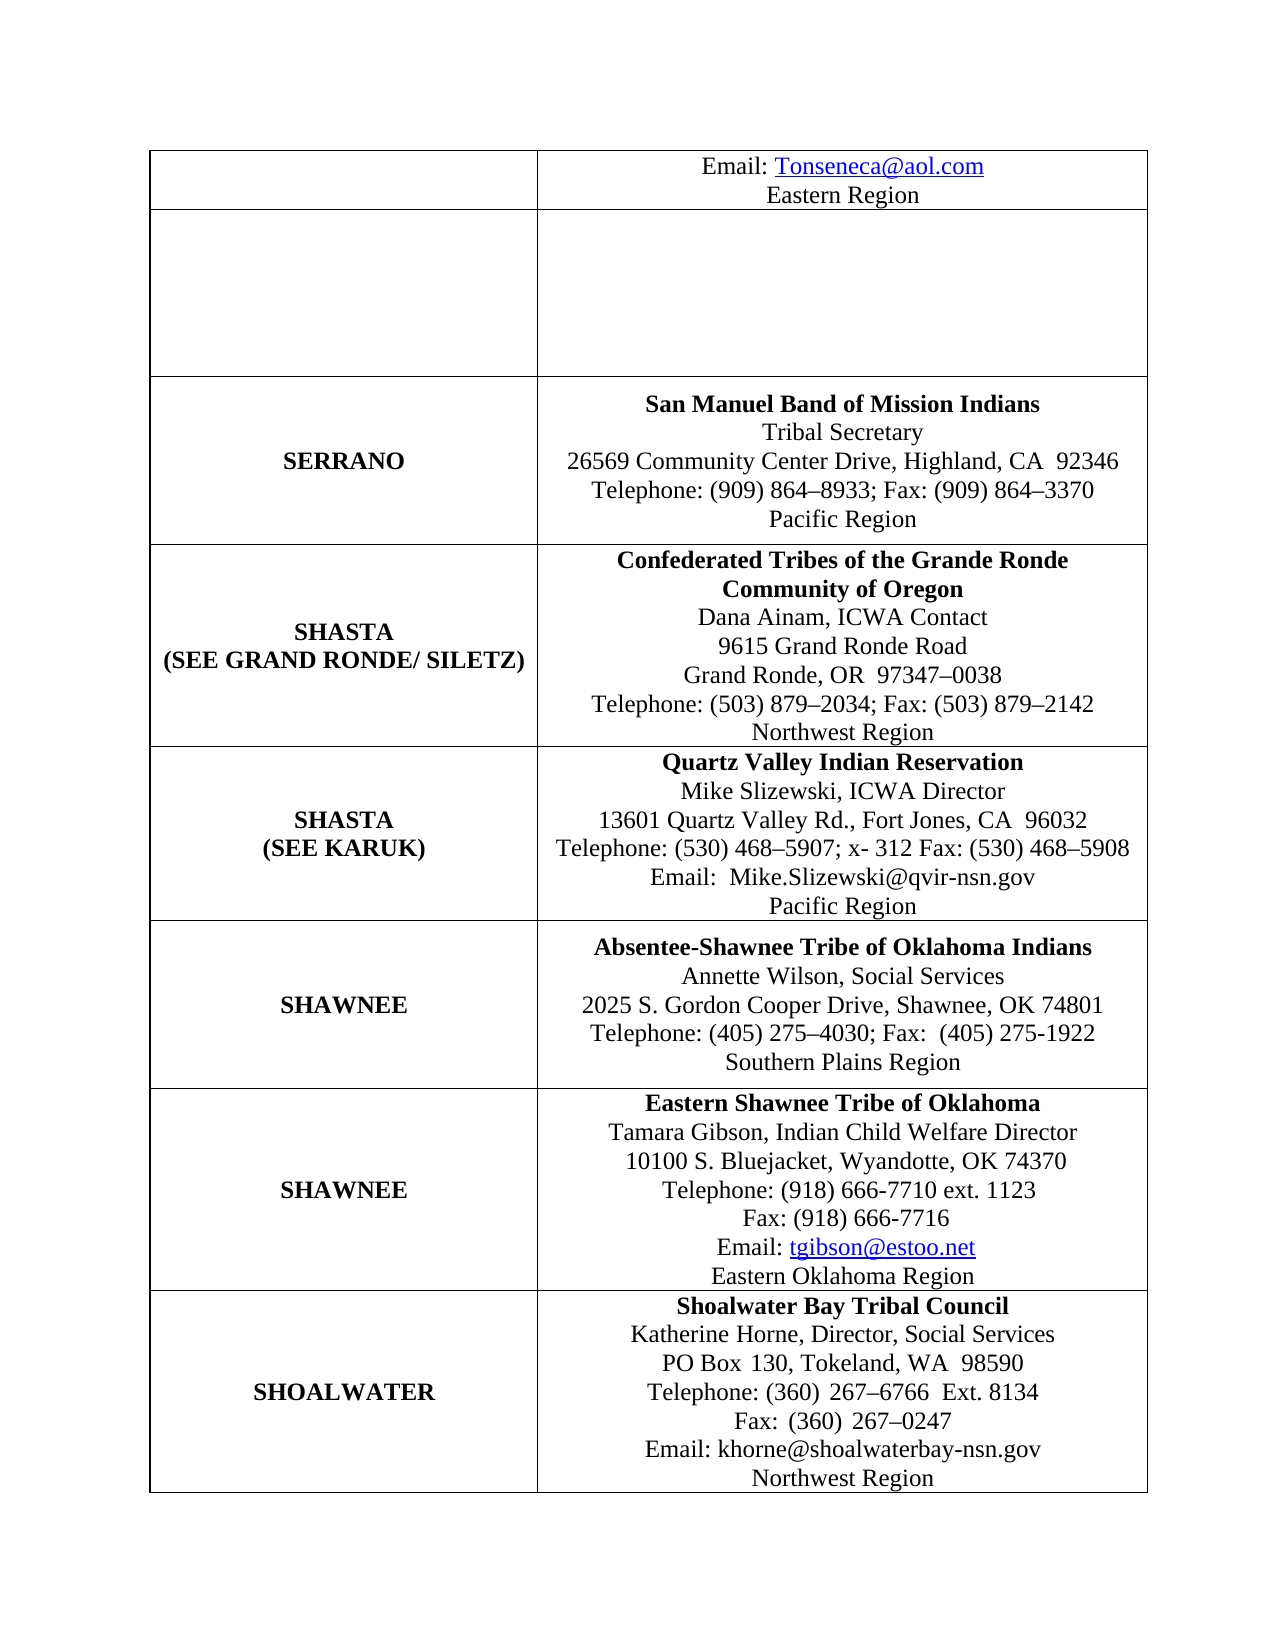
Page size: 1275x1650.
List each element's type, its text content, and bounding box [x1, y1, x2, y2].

table_cell Absentee-Shawnee Tribe of Oklahoma Indians Annette Wilson, Social Services 2025 S. Gordon Cooper Drive, Shawnee, OK 74801 Telephone: (405) 275–4030; Fax: (405) 275-1922 Southern Plains Region [538, 921, 1147, 1087]
table_cell Tribal Council Katherine Horne, Director, Social Services PO Box 130, Tokeland, WA 98590 Telephone: (360) 267–6766 Ext. 8134 Fax: (360) 267–0247 Email: khorne@shoalwaterbay-nsn.gov Northwest Region [538, 1291, 1147, 1492]
table_cell [538, 210, 1147, 376]
table_cell SHASTA (SEE KARUK) [151, 747, 537, 920]
table_cell [151, 210, 537, 376]
table_cell Eastern Shawnee Tribe of Tamara Gibson, Indian Child Welfare Director 10100 S. Bluejacket, Wyandotte, OK 74370 Telephone: (918) 666-7710 ext. 1123 Fax: (918) 666-7716 Email: tgibson@estoo.net Eastern Oklahoma Region [538, 1089, 1147, 1290]
table_cell Indian Reservation Mike Slizewski, ICWA Director 13601 Quartz Valley Rd., Fort Jones, CA 96032 Telephone: (530) 468–5907; x- 312 Fax: (530) 468–5908 Email: Mike.Slizewski@qvir-nsn.gov Pacific Region [538, 747, 1147, 920]
table_cell SHASTA (SEE GRAND RONDE/ SILETZ) [151, 545, 537, 746]
table_cell San Manuel Band of Indians Tribal Secretary 26569 Community Center Drive, Highland, CA 92346 Telephone: (909) 864–8933; Fax: (909) 864–3370 Pacific Region [538, 377, 1147, 544]
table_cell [151, 151, 537, 208]
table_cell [538, 151, 1147, 208]
table_cell SHOALWATER [151, 1291, 537, 1492]
table_cell Confederated Tribes of the Grande Ronde Community of Oregon Dana Ainam, ICWA Contact 9615 Grand Ronde Road Grand Ronde, OR 97347–0038 Telephone: (503) 879–2034; Fax: (503) 879–2142 Northwest Region [538, 545, 1147, 746]
table_cell [151, 921, 537, 1087]
table_cell [151, 1089, 537, 1290]
table_cell SERRANO [151, 377, 537, 544]
